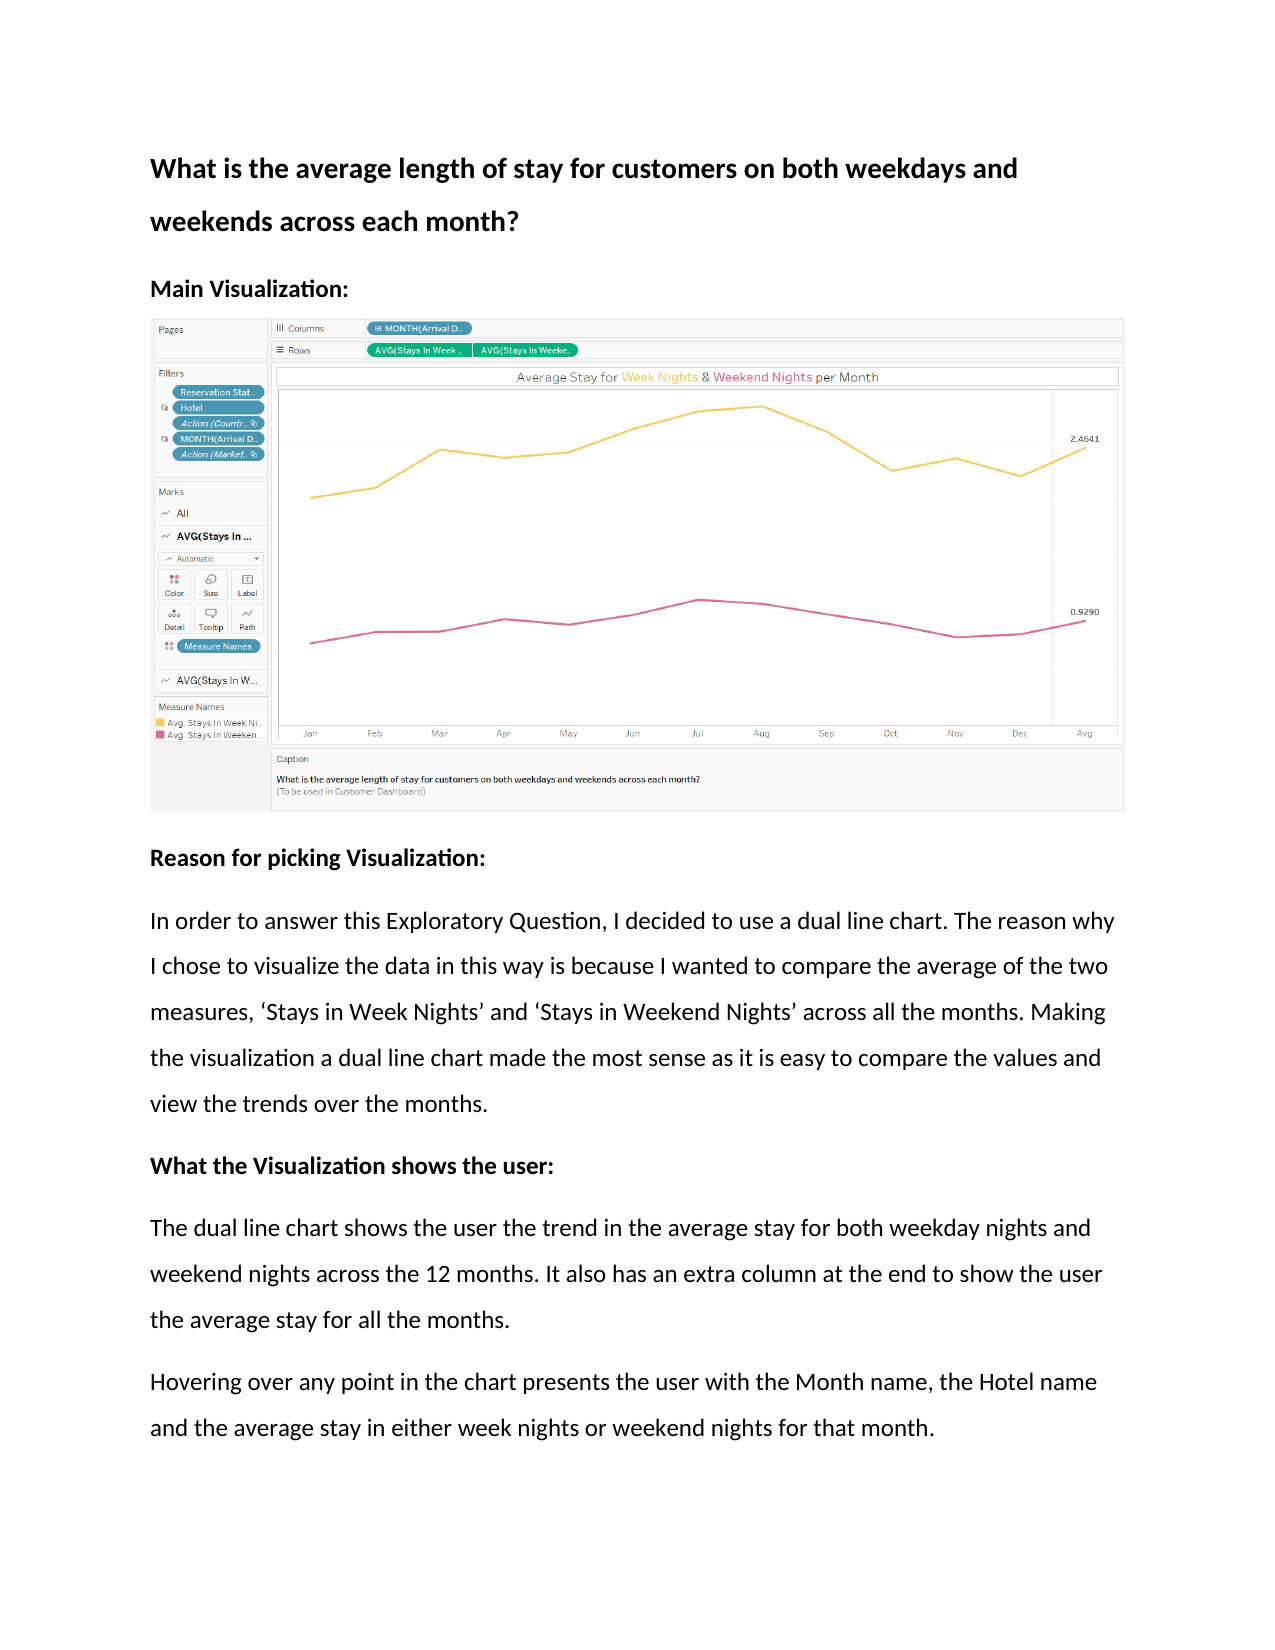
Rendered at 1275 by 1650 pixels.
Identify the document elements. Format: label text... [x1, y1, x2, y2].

text What the Visualization shows the user: [150, 1150, 1125, 1181]
text What is the average length of stay for customers on both weekdays and weekends across each month? [150, 150, 1125, 239]
text Reason for picking Visualization: [150, 842, 1125, 873]
text Main Visualization: [150, 273, 1125, 318]
text Hovering over any point in the chart presents the user with the Month name, the Hotel name and the average stay in either week nights or weekend nights for that month. [150, 1366, 1125, 1443]
picture [150, 318, 1125, 812]
text In order to answer this Exploratory Question, I decided to use a dual line chart. The reason why I chose to visualize the data in this way is because I wanted to compare the average of the two measures, ‘Stays in Week Nights’ and ‘Stays in Weekend Nights’ across all the months. Making the visualization a dual line chart made the most sense as it is easy to compare the values and view the trends over the months. [150, 905, 1125, 1118]
text The dual line chart shows the user the trend in the average stay for both weekday nights and weekend nights across the 12 months. It also has an extra column at the end to show the user the average stay for all the months. [150, 1212, 1125, 1334]
